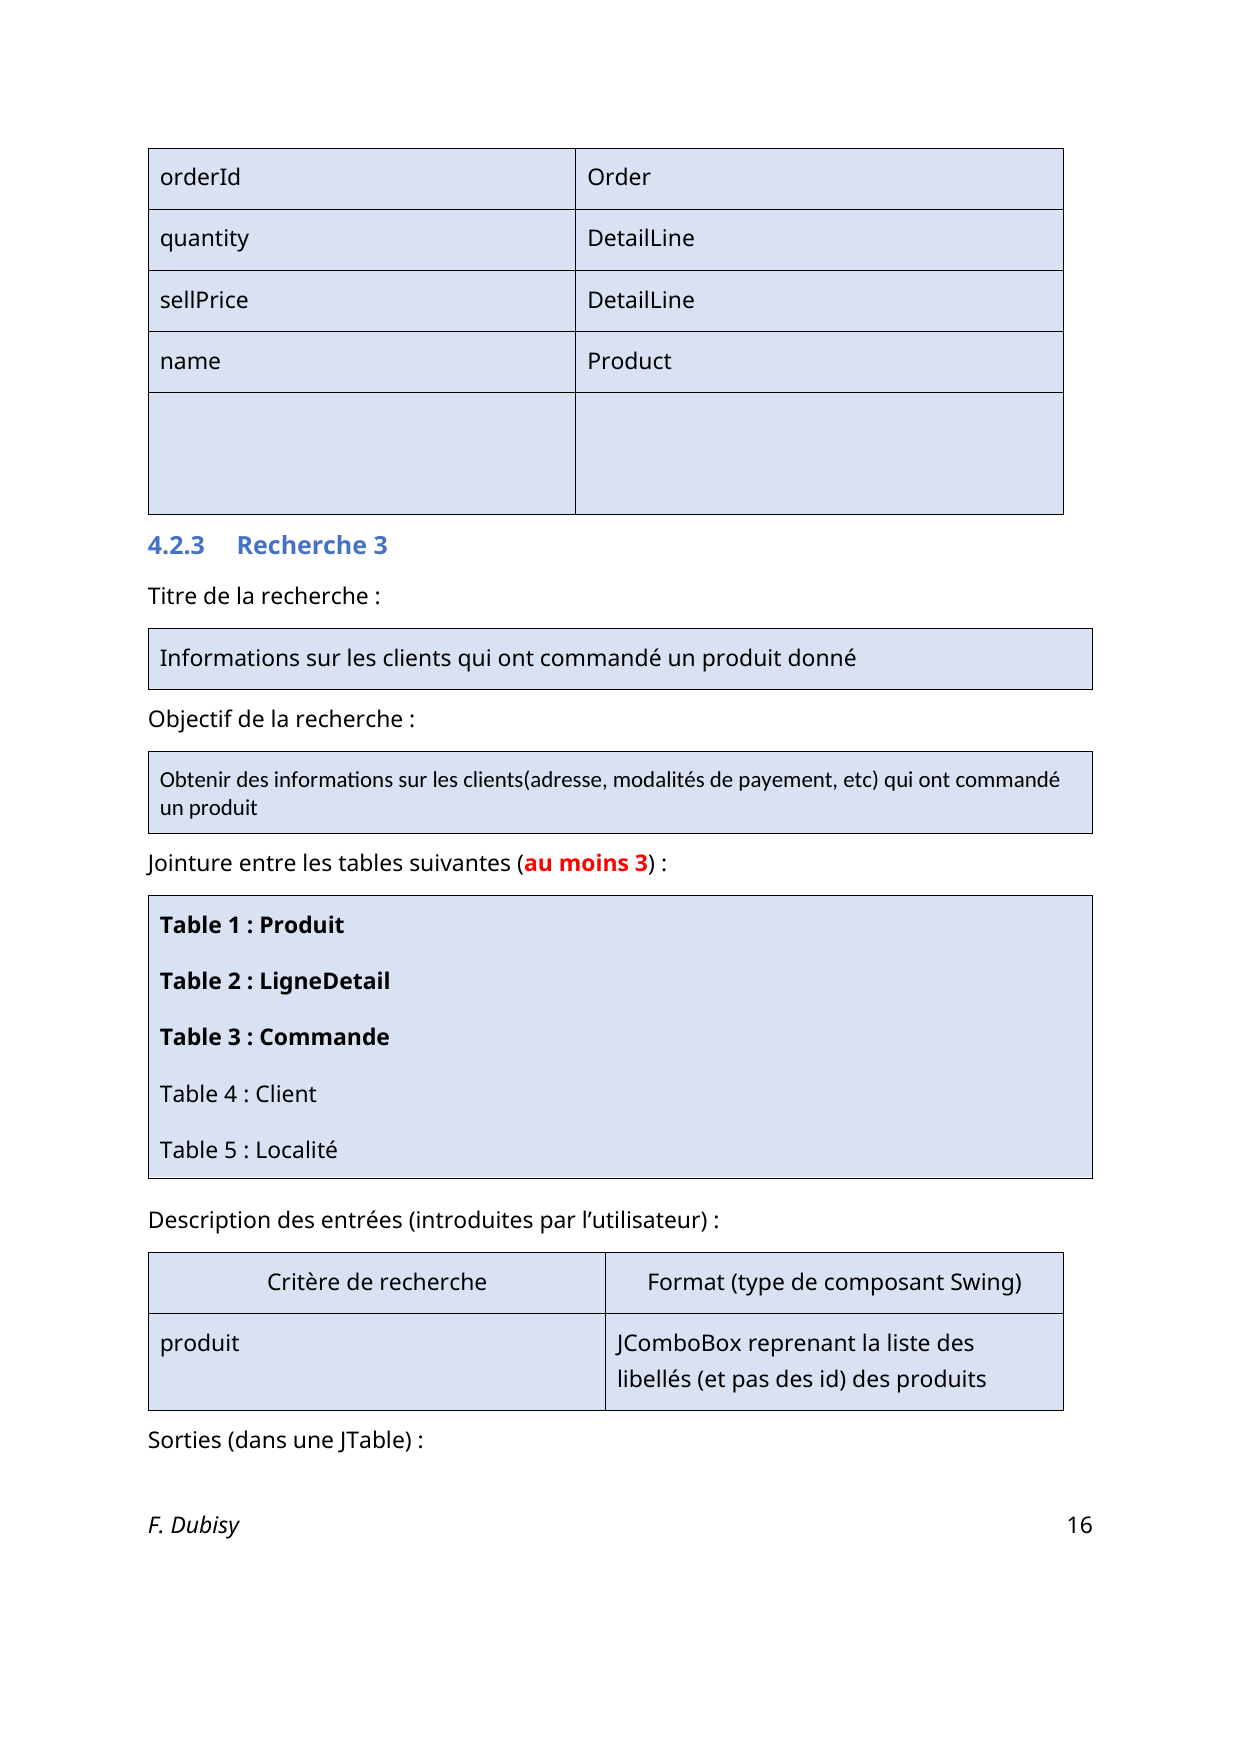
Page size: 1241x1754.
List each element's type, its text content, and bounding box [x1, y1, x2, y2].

table_header Obtenir des informations sur les clients(adresse, modalités de payement, etc) qui ont commandé un produit [149, 752, 1092, 833]
subtitle Recherche 3 [148, 528, 1092, 562]
text Titre de la recherche : [148, 579, 1092, 611]
table_header Informations sur les clients qui ont commandé un produit donné [149, 629, 1092, 689]
text Description des entrées (introduites par l’utilisateur) : [148, 1203, 1092, 1235]
table_cell orderId [149, 149, 575, 209]
table_cell produit [149, 1314, 605, 1410]
table_cell Product [576, 332, 1063, 392]
text Jointure entre les tables suivantes (au moins 3) : [148, 847, 1092, 878]
table_cell Order [576, 149, 1063, 209]
table_header Format (type de composant Swing) [606, 1253, 1063, 1313]
table_header Critère de recherche [149, 1253, 605, 1313]
table_header Table 1 : Produit Table 2 : LigneDetail Table 3 : Commande Table 4 : Client Table 5 : Localité [149, 896, 1092, 1177]
table_cell [149, 393, 575, 514]
table_cell DetailLine [576, 210, 1063, 270]
table_cell sellPrice [149, 271, 575, 331]
table_cell [576, 393, 1063, 514]
table_cell JComboBox reprenant la liste des libellés (et pas des id) des produits [606, 1314, 1063, 1410]
table_cell name [149, 332, 575, 392]
table_cell DetailLine [576, 271, 1063, 331]
text Objectif de la recherche : [148, 703, 1092, 734]
table_cell quantity [149, 210, 575, 270]
text Sorties (dans une JTable) : [148, 1424, 1092, 1455]
